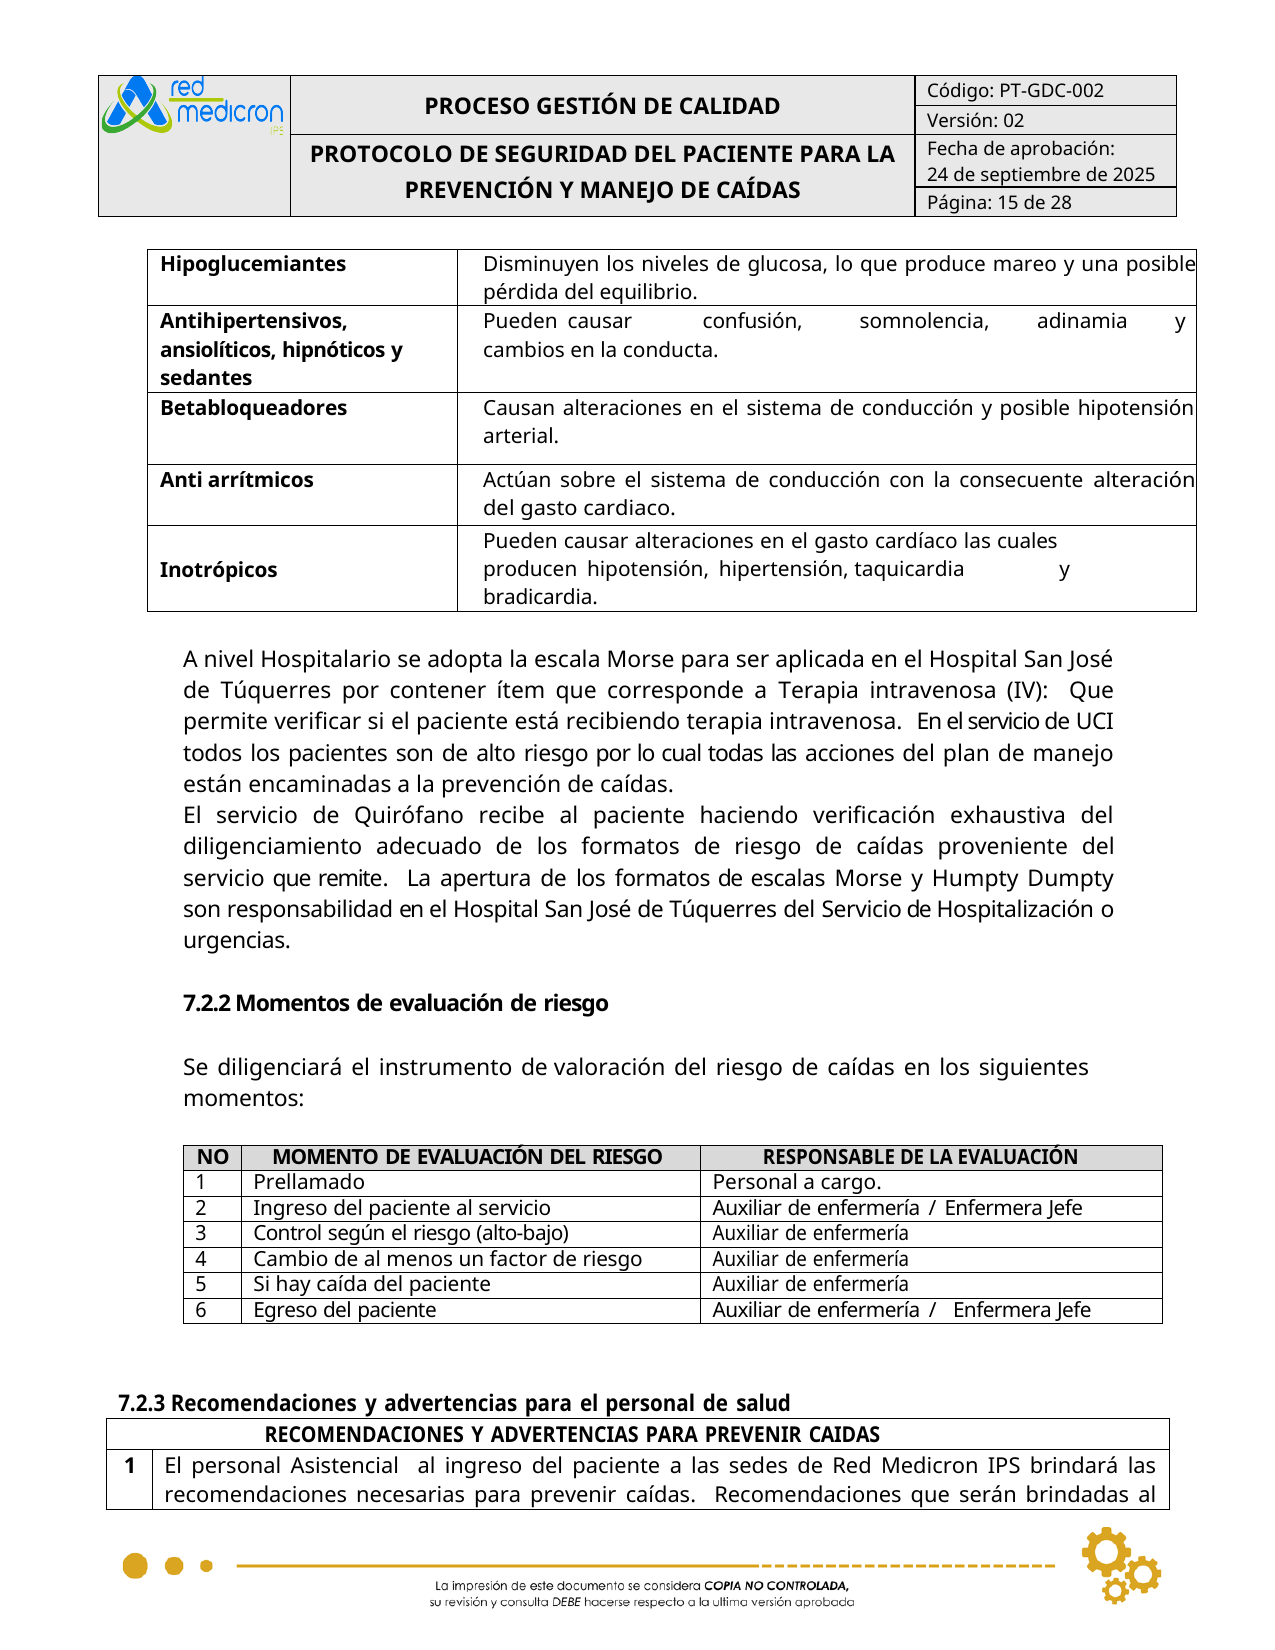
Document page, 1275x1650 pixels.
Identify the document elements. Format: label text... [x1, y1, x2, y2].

table_cell Auxiliar de enfermería / Enfermera Jefe [701, 1197, 1162, 1221]
table_cell Inotrópicos [148, 526, 457, 611]
table_cell Pueden causar alteraciones en el gasto cardíaco las cuales producen hipotensión, hipertensión, taquicardia y bradicardia. [458, 526, 1196, 611]
table_cell Ingreso del paciente al servicio [242, 1197, 700, 1221]
picture [122, 1527, 1162, 1613]
text El servicio de Quirófano recibe al paciente haciendo verificación exhaustiva del diligenciamiento adecuado de los formatos de riesgo de caídas proveniente del servicio que remite. La apertura de los formatos de escalas Morse y Humpty Dumpty son responsabilidad en el Hospital San José de Túquerres del Servicio de Hospitalización o urgencias. [183, 799, 1114, 955]
table_cell Prellamado [242, 1171, 700, 1196]
table_header MOMENTO DE EVALUACIÓN DEL RIESGO [242, 1146, 700, 1170]
table_cell Anti arrítmicos [148, 465, 457, 525]
table_cell 3 [184, 1222, 241, 1247]
table_cell Betabloqueadores [148, 393, 457, 464]
table_cell 2 [184, 1197, 241, 1221]
text Se diligenciará el instrumento de valoración del riesgo de caídas en los siguientes momentos: [183, 1050, 1157, 1113]
table_cell Actúan sobre el sistema de conducción con la consecuente alteración del gasto cardiaco. [458, 465, 1196, 525]
text 7.2.3 Recomendaciones y advertencias para el personal de salud [118, 1387, 1026, 1418]
table_cell 1 [184, 1171, 241, 1196]
table_cell Auxiliar de enfermería / Enfermera Jefe [701, 1299, 1162, 1323]
table_cell Antihipertensivos, ansiolíticos, hipnóticos y sedantes [148, 306, 457, 392]
table_cell Si hay caída del paciente [242, 1273, 700, 1297]
table_cell Pueden causar confusión, somnolencia, adinamia y cambios en la conducta. [458, 306, 1196, 392]
table_cell Auxiliar de enfermería [701, 1273, 1162, 1297]
table_cell 5 [184, 1273, 241, 1297]
table_header NO [184, 1146, 241, 1170]
table_cell Egreso del paciente [242, 1299, 700, 1323]
text A nivel Hospitalario se adopta la escala Morse para ser aplicada en el Hospital San José de Túquerres por contener ítem que corresponde a Terapia intravenosa (IV): Que permite verificar si el paciente está recibiendo terapia intravenosa. En el servicio de UCI todos los pacientes son de alto riesgo por lo cual todas las acciones del plan de manejo están encaminadas a la prevención de caídas. [183, 643, 1114, 799]
table_cell Cambio de al menos un factor de riesgo [242, 1248, 700, 1272]
text 7.2.2 Momentos de evaluación de riesgo [183, 987, 1157, 1018]
table_cell Auxiliar de enfermería [701, 1222, 1162, 1247]
table_cell 6 [184, 1299, 241, 1323]
table_cell 4 [184, 1248, 241, 1272]
table_cell Hipoglucemiantes [148, 250, 457, 305]
table_cell Disminuyen los niveles de glucosa, lo que produce mareo y una posible pérdida del equilibrio. [458, 250, 1196, 305]
table_cell Causan alteraciones en el sistema de conducción y posible hipotensión arterial. [458, 393, 1196, 464]
table_cell Auxiliar de enfermería [701, 1248, 1162, 1272]
table_header RECOMENDACIONES Y ADVERTENCIAS PARA PREVENIR CAIDAS [107, 1419, 1169, 1449]
table_cell Personal a cargo. [701, 1171, 1162, 1196]
table_header RESPONSABLE DE LA EVALUACIÓN [701, 1146, 1162, 1170]
table_cell 1 [107, 1450, 152, 1509]
table_cell Control según el riesgo (alto-bajo) [242, 1222, 700, 1247]
picture [101, 76, 284, 135]
